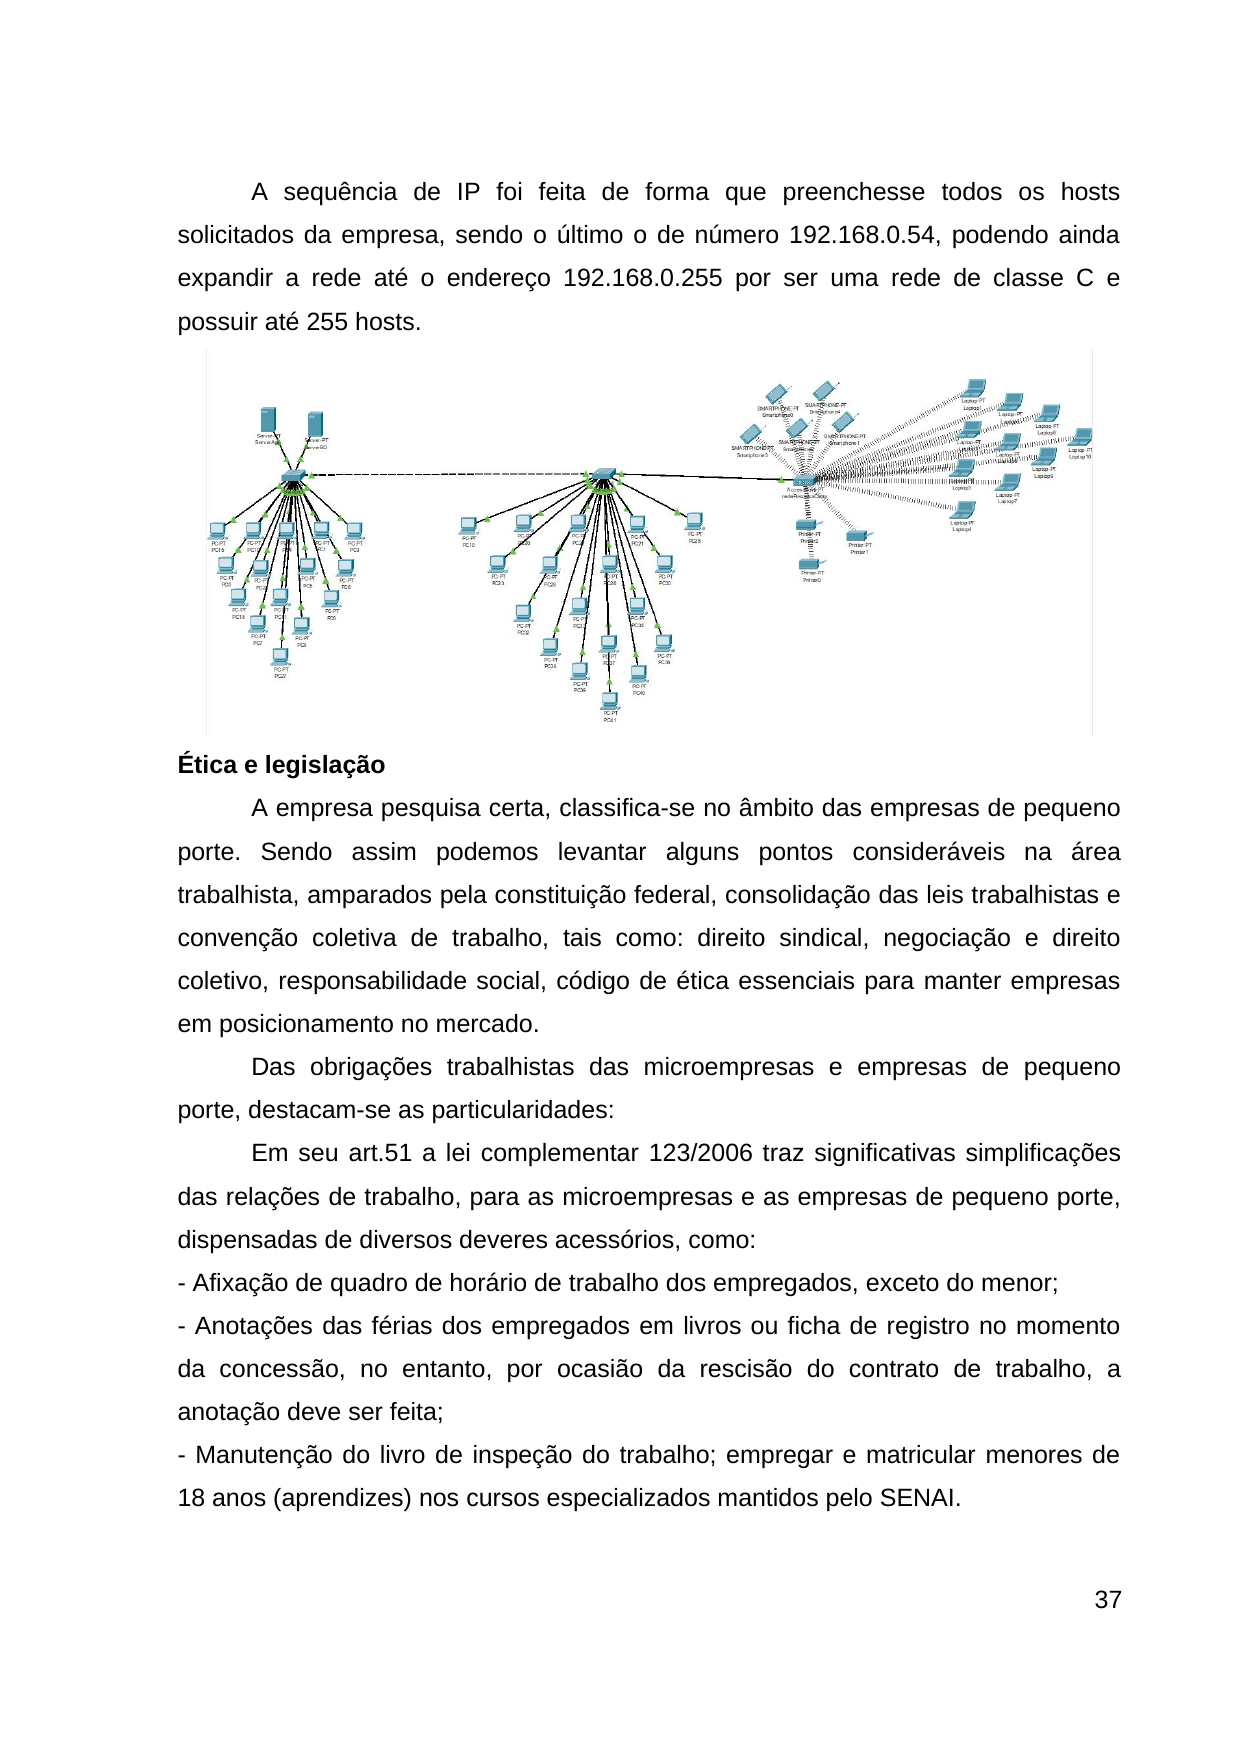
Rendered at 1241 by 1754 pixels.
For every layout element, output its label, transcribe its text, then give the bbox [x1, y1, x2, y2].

text A sequência de IP foi feita de forma que preenchesse todos os hosts solicitados da empresa, sendo o último o de número 192.168.0.54, podendo ainda expandir a rede até o endereço 192.168.0.255 por ser uma rede de classe C e possuir até 255 hosts. [177, 177, 1122, 335]
text Ética e legislação [177, 436, 1122, 779]
text A empresa pesquisa certa, classifica-se no âmbito das empresas de pequeno porte. Sendo assim podemos levantar alguns pontos consideráveis na área trabalhista, amparados pela constituição federal, consolidação das leis trabalhistas e convenção coletiva de trabalho, tais como: direito sindical, negociação e direito coletivo, responsabilidade social, código de ética essenciais para manter empresas em posicionamento no mercado. [177, 793, 1122, 1038]
text - Manutenção do livro de inspeção do trabalho; empregar e matricular menores de 18 anos (aprendizes) nos cursos especializados mantidos pelo SENAI. [177, 1440, 1122, 1512]
text - Anotações das férias dos empregados em livros ou ficha de registro no momento da concessão, no entanto, por ocasião da rescisão do contrato de trabalho, a anotação deve ser feita; [177, 1311, 1122, 1426]
text - Afixação de quadro de horário de trabalho dos empregados, exceto do menor; [177, 1268, 1122, 1297]
text Em seu art.51 a lei complementar 123/2006 traz significativas simplificações das relações de trabalho, para as microempresas e as empresas de pequeno porte, dispensadas de diversos deveres acessórios, como: [177, 1138, 1122, 1253]
picture [206, 349, 1093, 736]
text Das obrigações trabalhistas das microempresas e empresas de pequeno porte, destacam-se as particularidades: [177, 1052, 1122, 1124]
